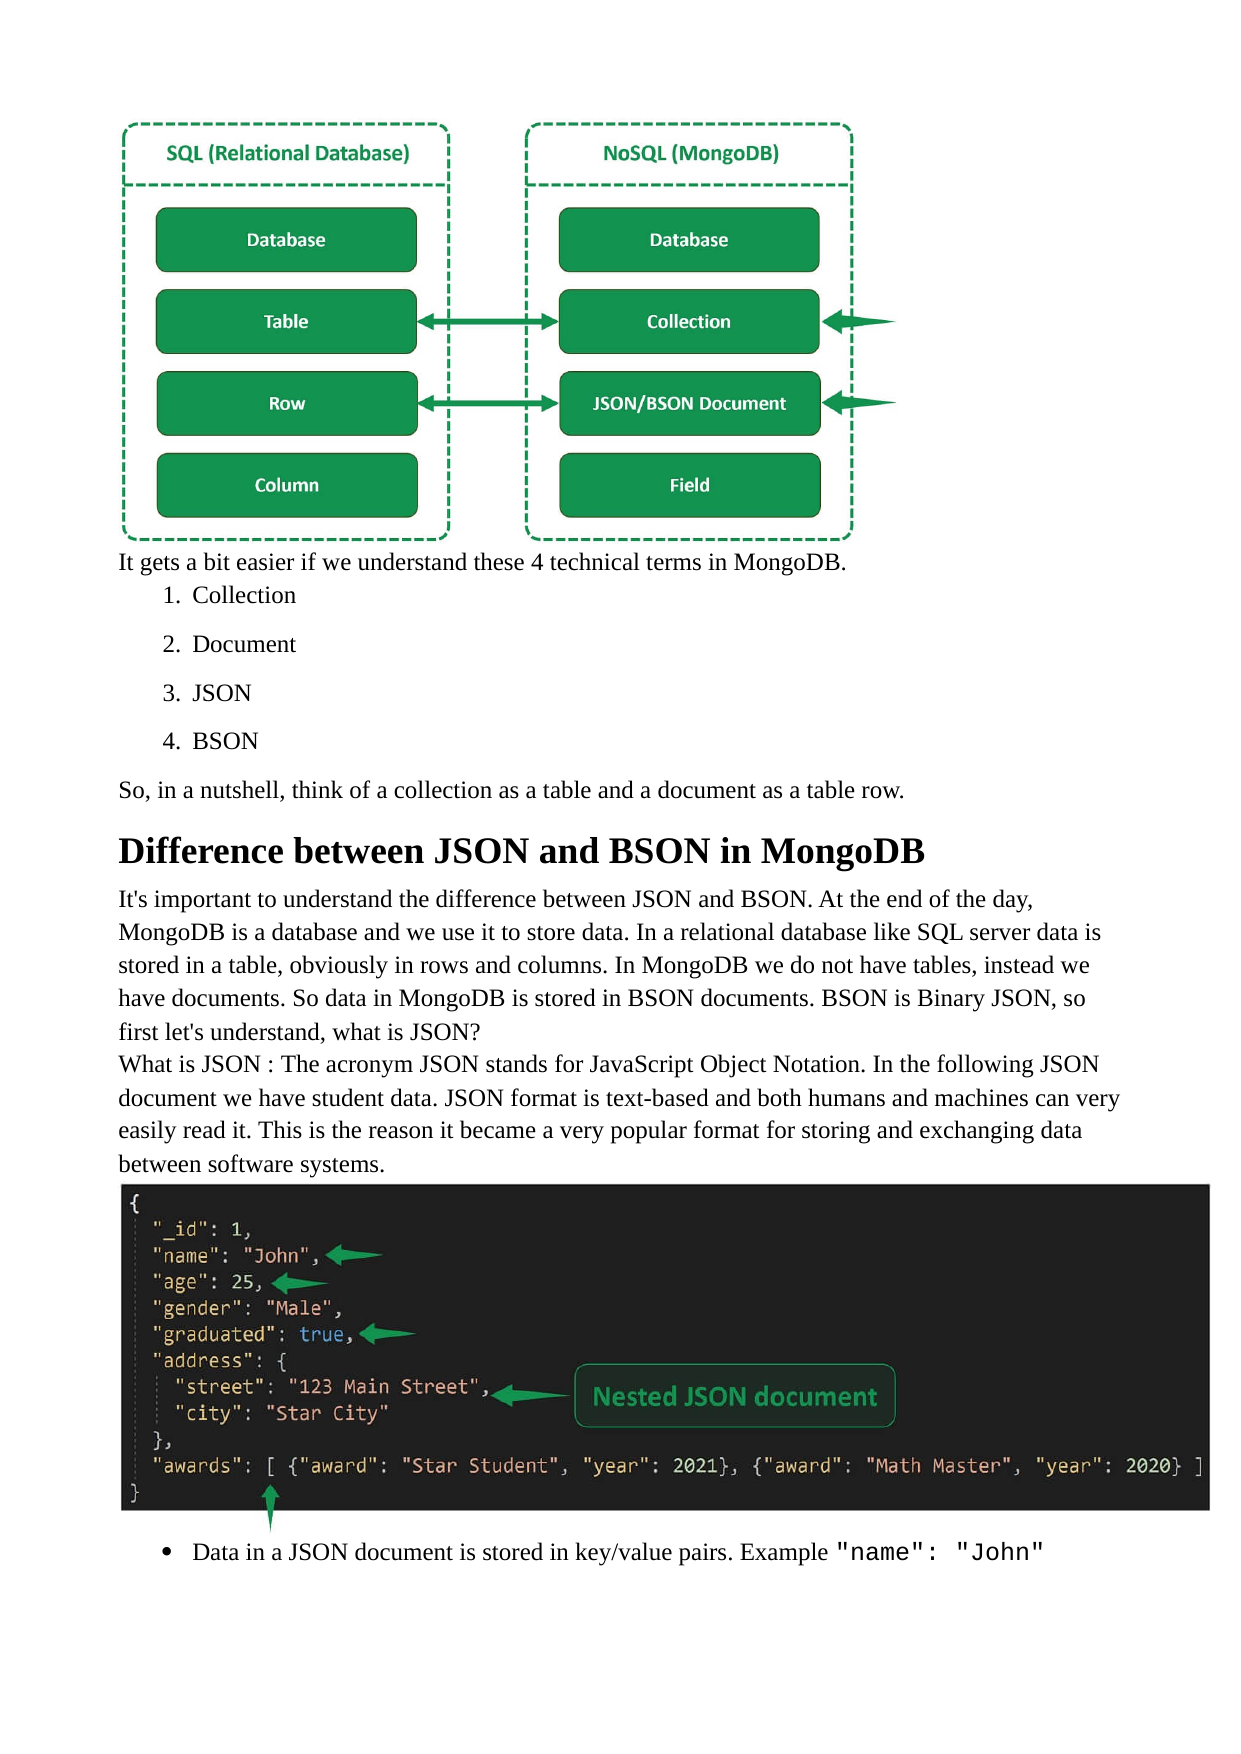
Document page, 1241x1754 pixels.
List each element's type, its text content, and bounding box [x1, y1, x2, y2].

text It's important to understand the difference between JSON and BSON. At the end of the day, MongoDB is a database and we use it to store data. In a relational database like SQL server data is stored in a table, obviously in rows and columns. In MongoDB we do not have tables, instead we have documents. So data in MongoDB is stored in BSON documents. BSON is Binary JSON, so first let's understand, what is JSON? [118, 884, 1122, 1045]
list Data in a JSON document is stored in key/value pairs. Example "name": "John" [162, 1537, 1122, 1568]
list BSON [162, 726, 1122, 755]
list Document [162, 629, 1122, 658]
text What is JSON : The acronym JSON stands for JavaScript Object Notation. In the following JSON document we have student data. JSON format is text-based and both humans and machines can very easily read it. This is the reason it became a very popular format for storing and exchanging data between software systems. [118, 1049, 1122, 1177]
picture [118, 118, 900, 544]
picture [118, 1181, 1212, 1534]
list Collection [162, 580, 1122, 609]
text It gets a bit easier if we understand these 4 technical terms in MongoDB. [118, 547, 1122, 576]
text So, in a nutshell, think of a collection as a table and a document as a table row. [118, 775, 1122, 804]
list JSON [162, 678, 1122, 706]
subtitle Difference between JSON and BSON in MongoDB [118, 829, 1122, 872]
